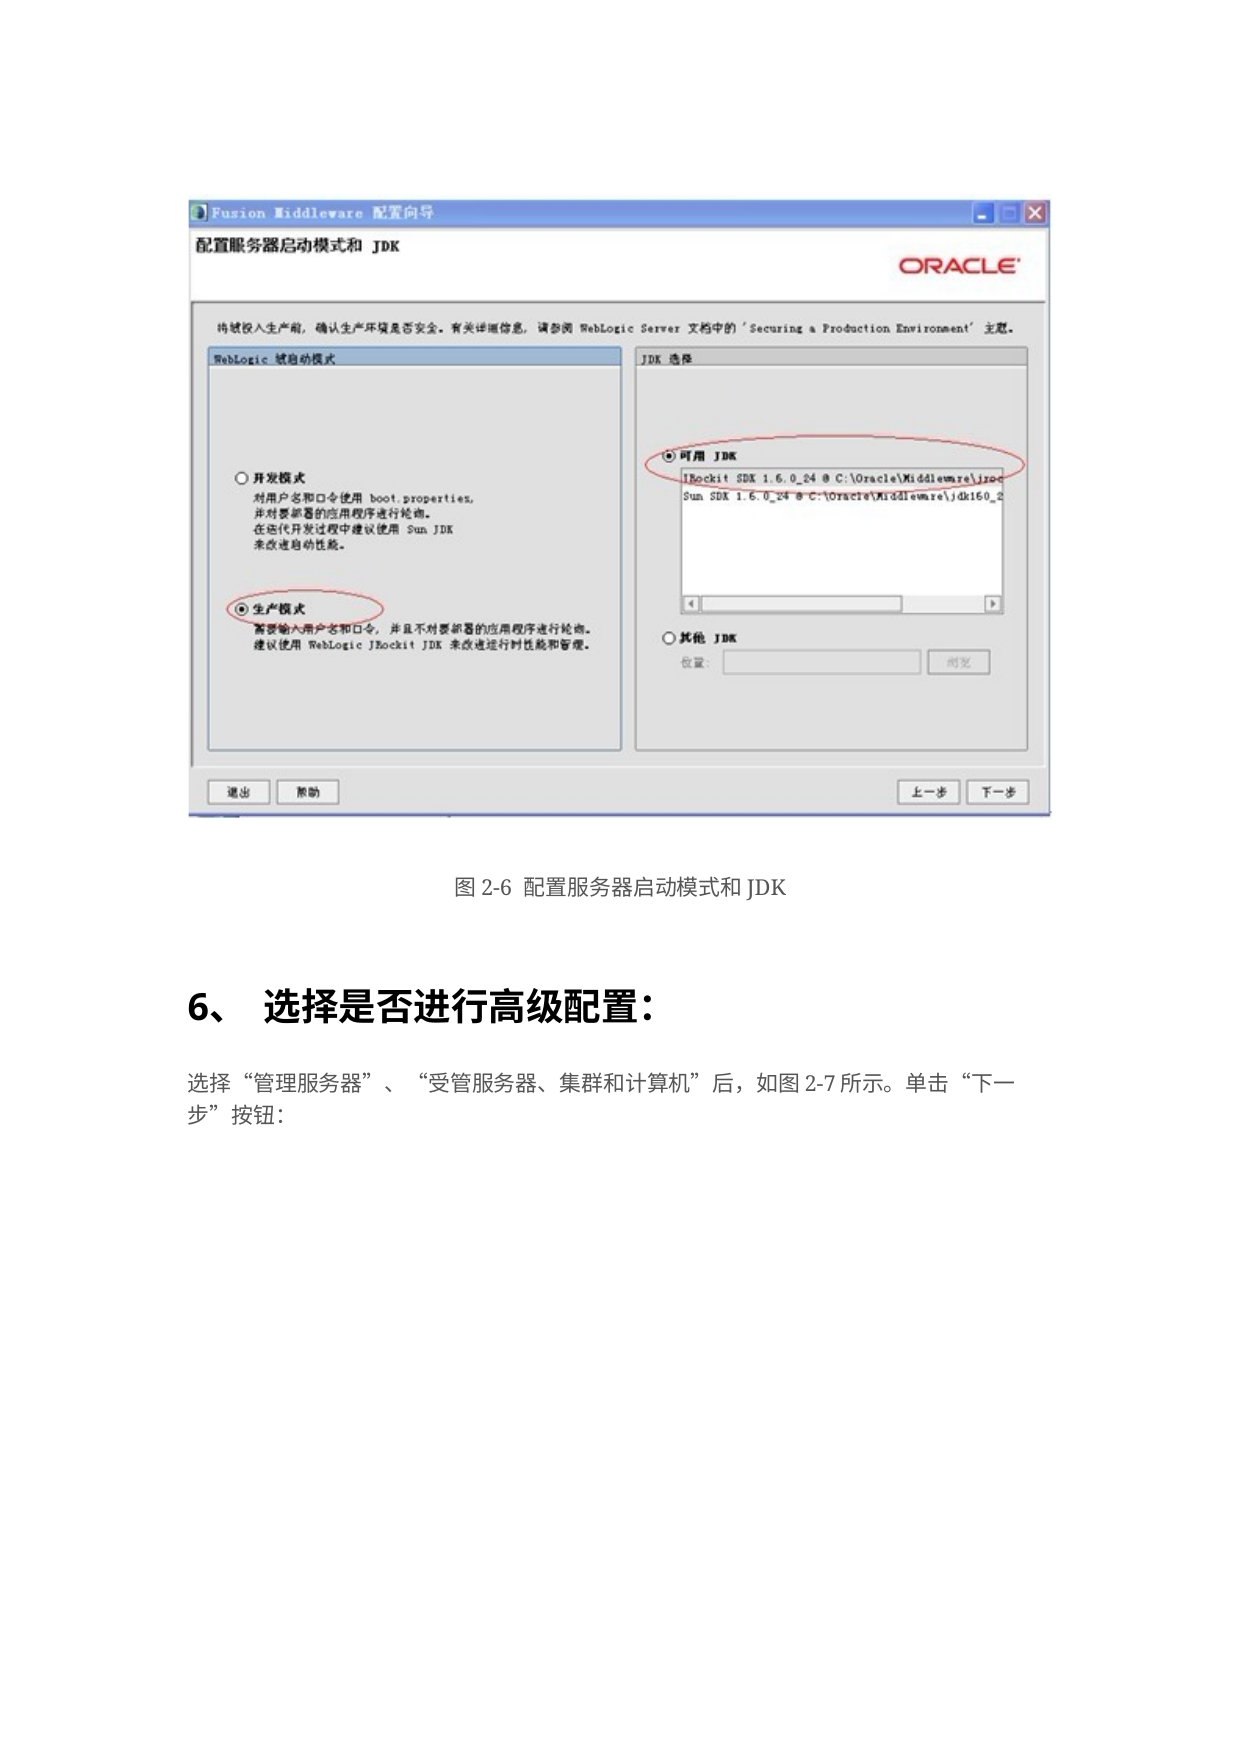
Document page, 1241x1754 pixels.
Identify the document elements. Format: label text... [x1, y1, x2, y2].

picture [188, 194, 1052, 821]
text 选择“管理服务器”、“受管服务器、集群和计算机”后，如图2-7所示。单击“下一步”按钮： [187, 1066, 1053, 1131]
subtitle 6、 选择是否进行高级配置： [187, 971, 1053, 1036]
text 图2-6 配置服务器启动模式和JDK [187, 869, 1053, 902]
